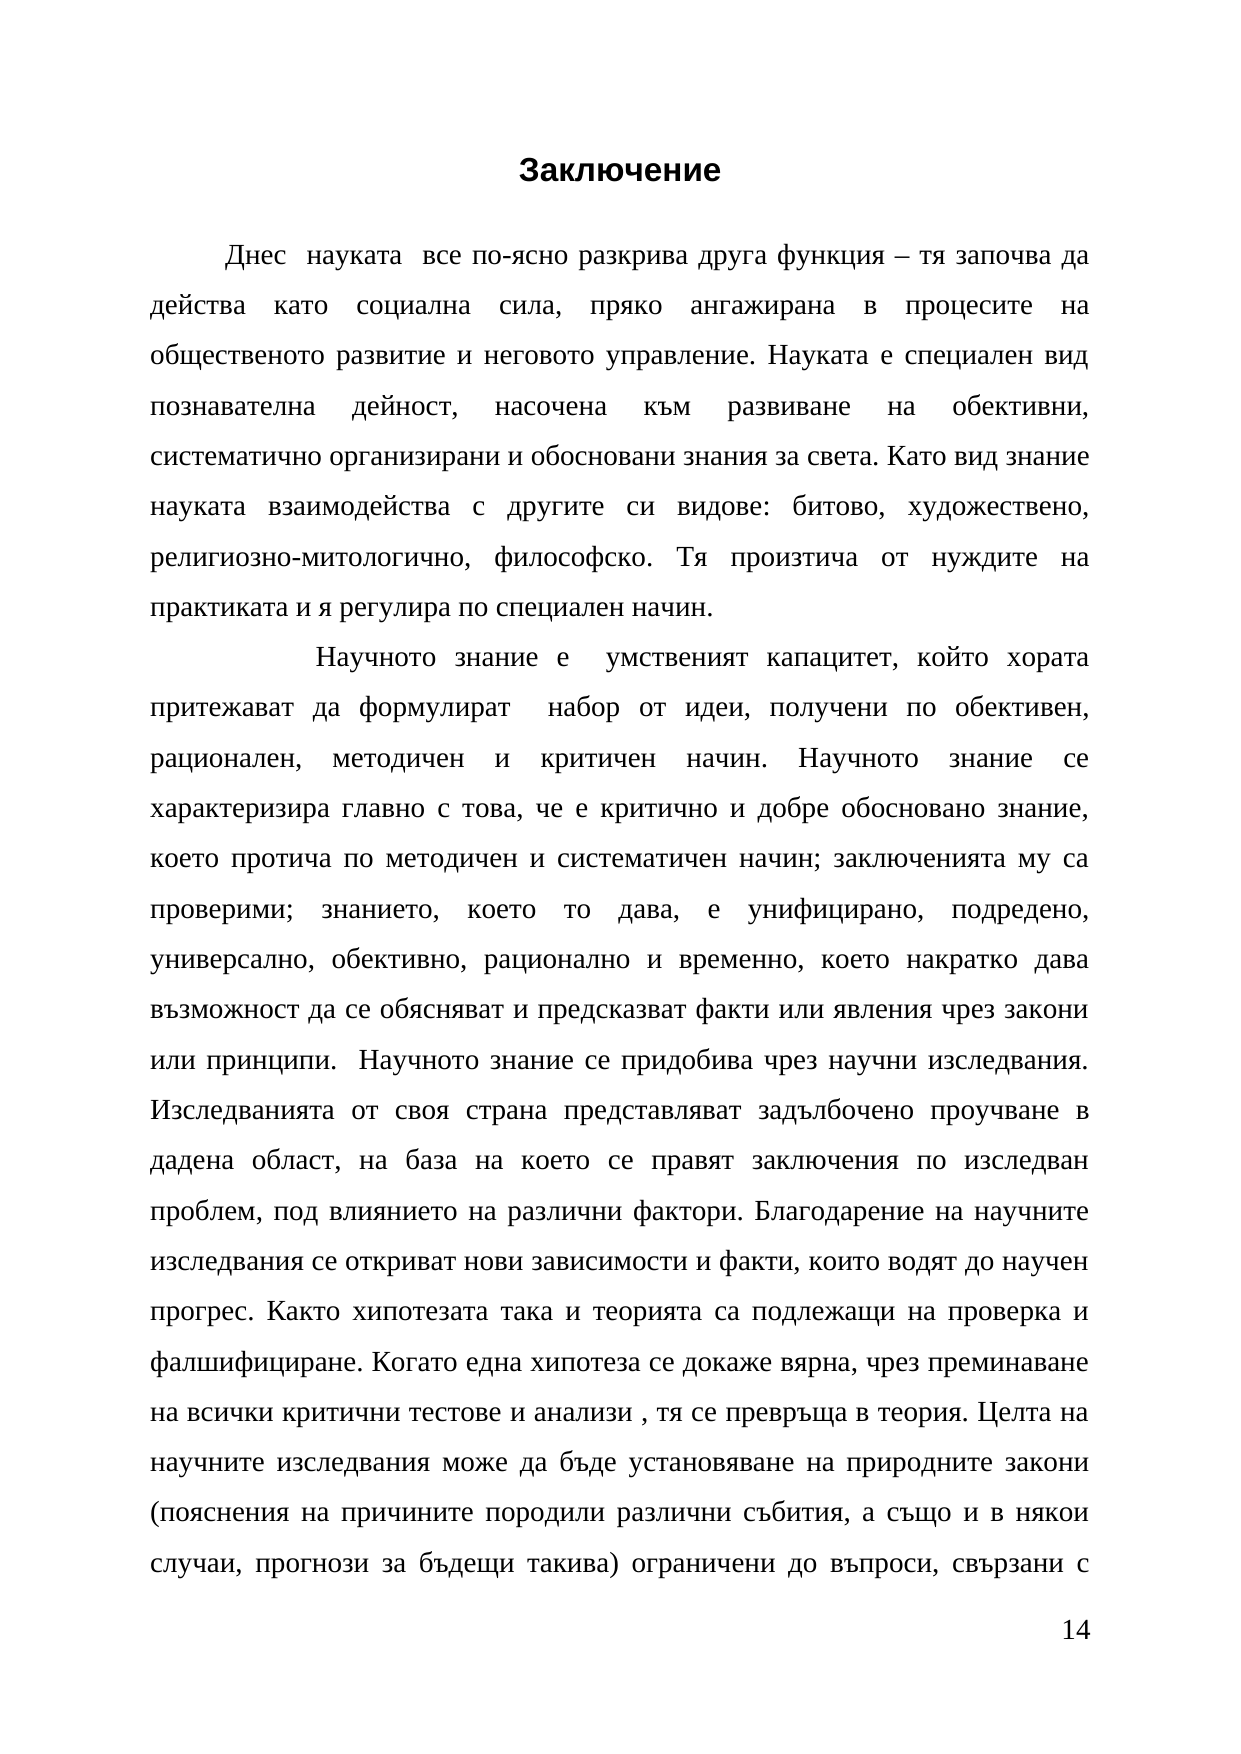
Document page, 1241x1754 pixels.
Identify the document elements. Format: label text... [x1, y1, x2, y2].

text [150, 639, 1090, 1578]
text Днес науката все по-ясно разкрива друга функция – тя започва да действа като социална сила, пряко ангажирана в процесите на общественото развитие и неговото управление. Науката е специален вид познавателна дейност, насочена към развиване на обективни, систематично организирани и обосновани знания за света. Като вид знание науката взаимодейства с другите си видове: битово, художествено, религиозно-митологично, философско. Тя произтича от нуждите на практиката и я регулира по специален начин. [150, 237, 1090, 622]
subtitle Заключение [150, 150, 1090, 188]
